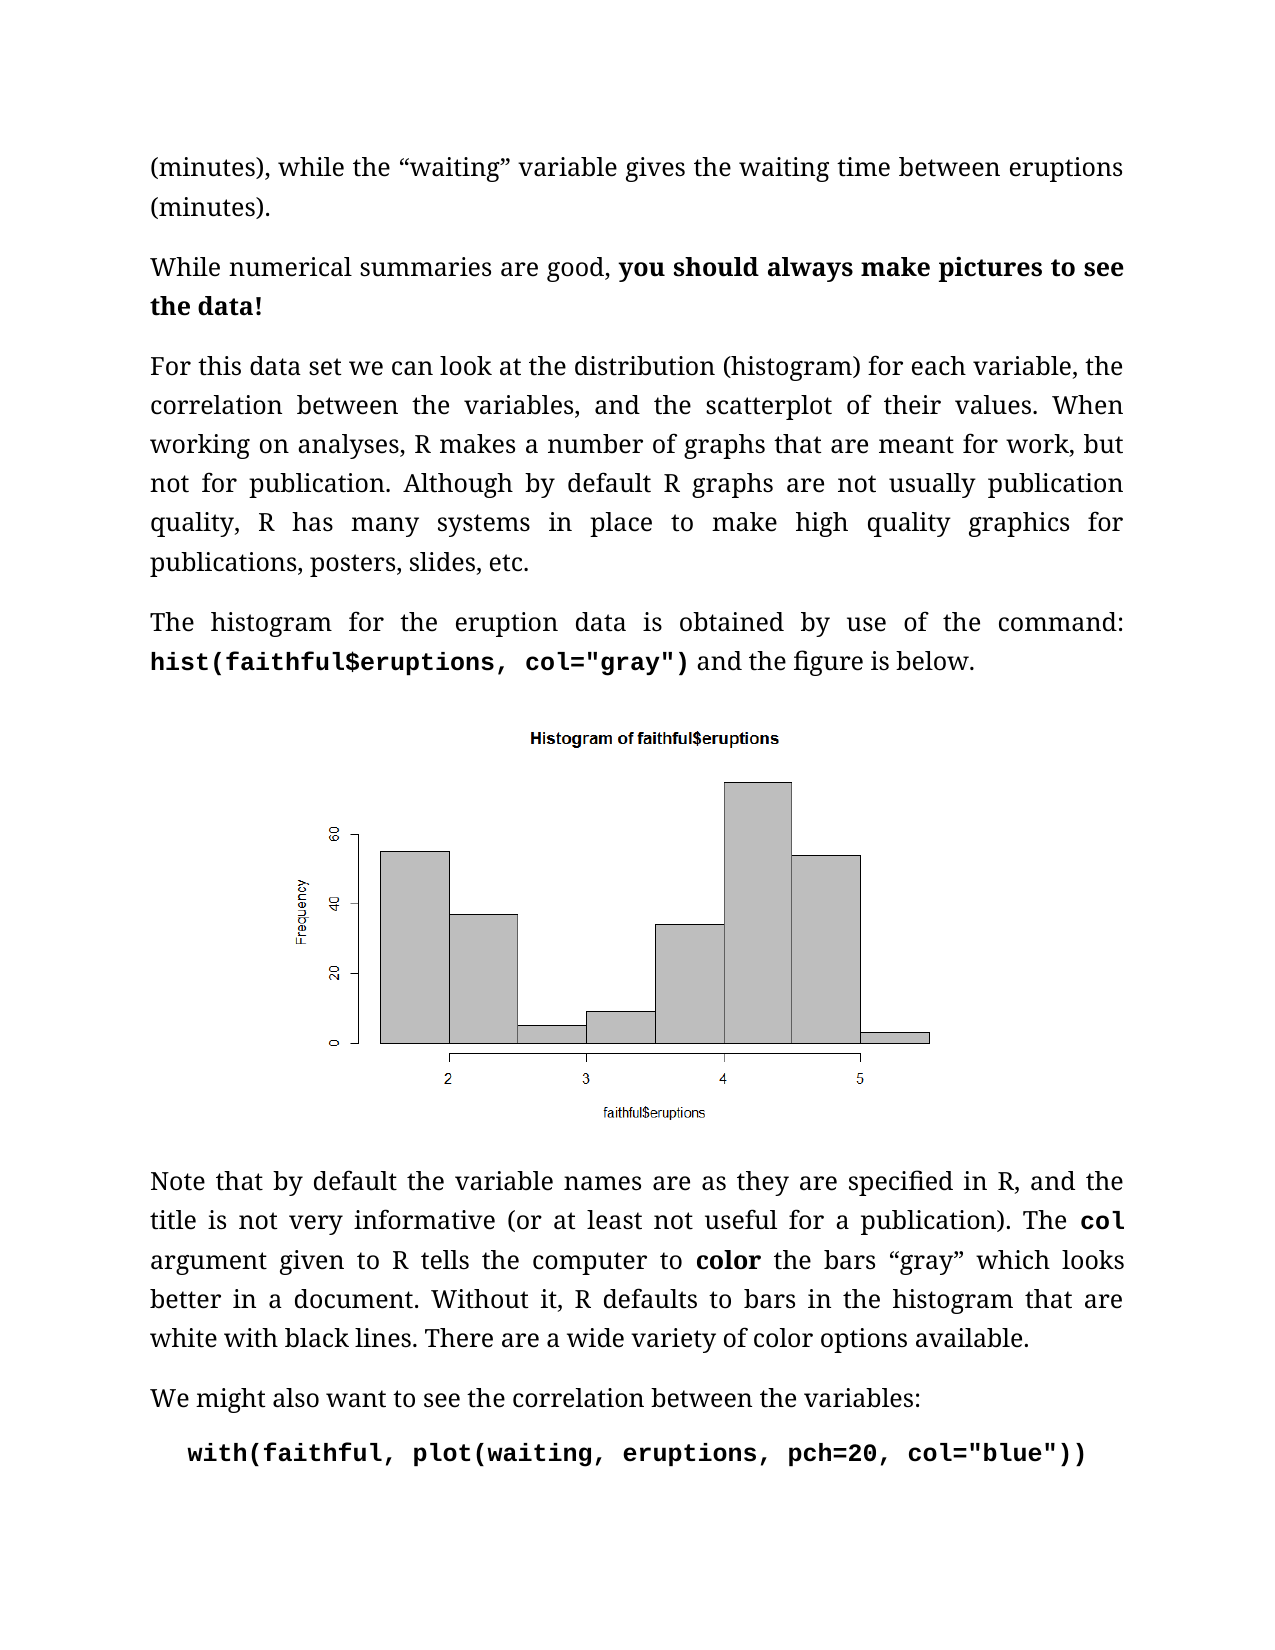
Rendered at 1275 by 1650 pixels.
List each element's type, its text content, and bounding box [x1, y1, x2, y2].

text with(faithful, plot(waiting, eruptions, pch=20, col="blue")) [150, 1441, 1125, 1469]
picture [290, 703, 985, 1138]
text The histogram for the eruption data is obtained by use of the command: hist(faithful$eruptions, col="gray") and the figure is below. [150, 604, 1125, 678]
text While numerical summaries are good, you should always make pictures to see the data! [150, 249, 1125, 322]
text The “eruptions” variable gives the length of eruptions (minutes), while the “waiting” variable gives the waiting time between eruptions (minutes). [150, 150, 1125, 223]
text Note that by default the variable names are as they are specified in R, and the title is not very informative (or at least not useful for a publication). The col argument given to R tells the computer to color the bars “gray” which looks better in a document. Without it, R defaults to bars in the histogram that are white with black lines. There are a wide variety of color options available. [150, 1164, 1125, 1355]
text For this data set we can look at the distribution (histogram) for each variable, the correlation between the variables, and the scatterplot of their values. When working on analyses, R makes a number of graphs that are meant for work, but not for publication. Although by default R graphs are not usually publication quality, R has many systems in place to make high quality graphics for publications, posters, slides, etc. [150, 348, 1125, 578]
text We might also want to see the correlation between the variables: [150, 1381, 1125, 1415]
